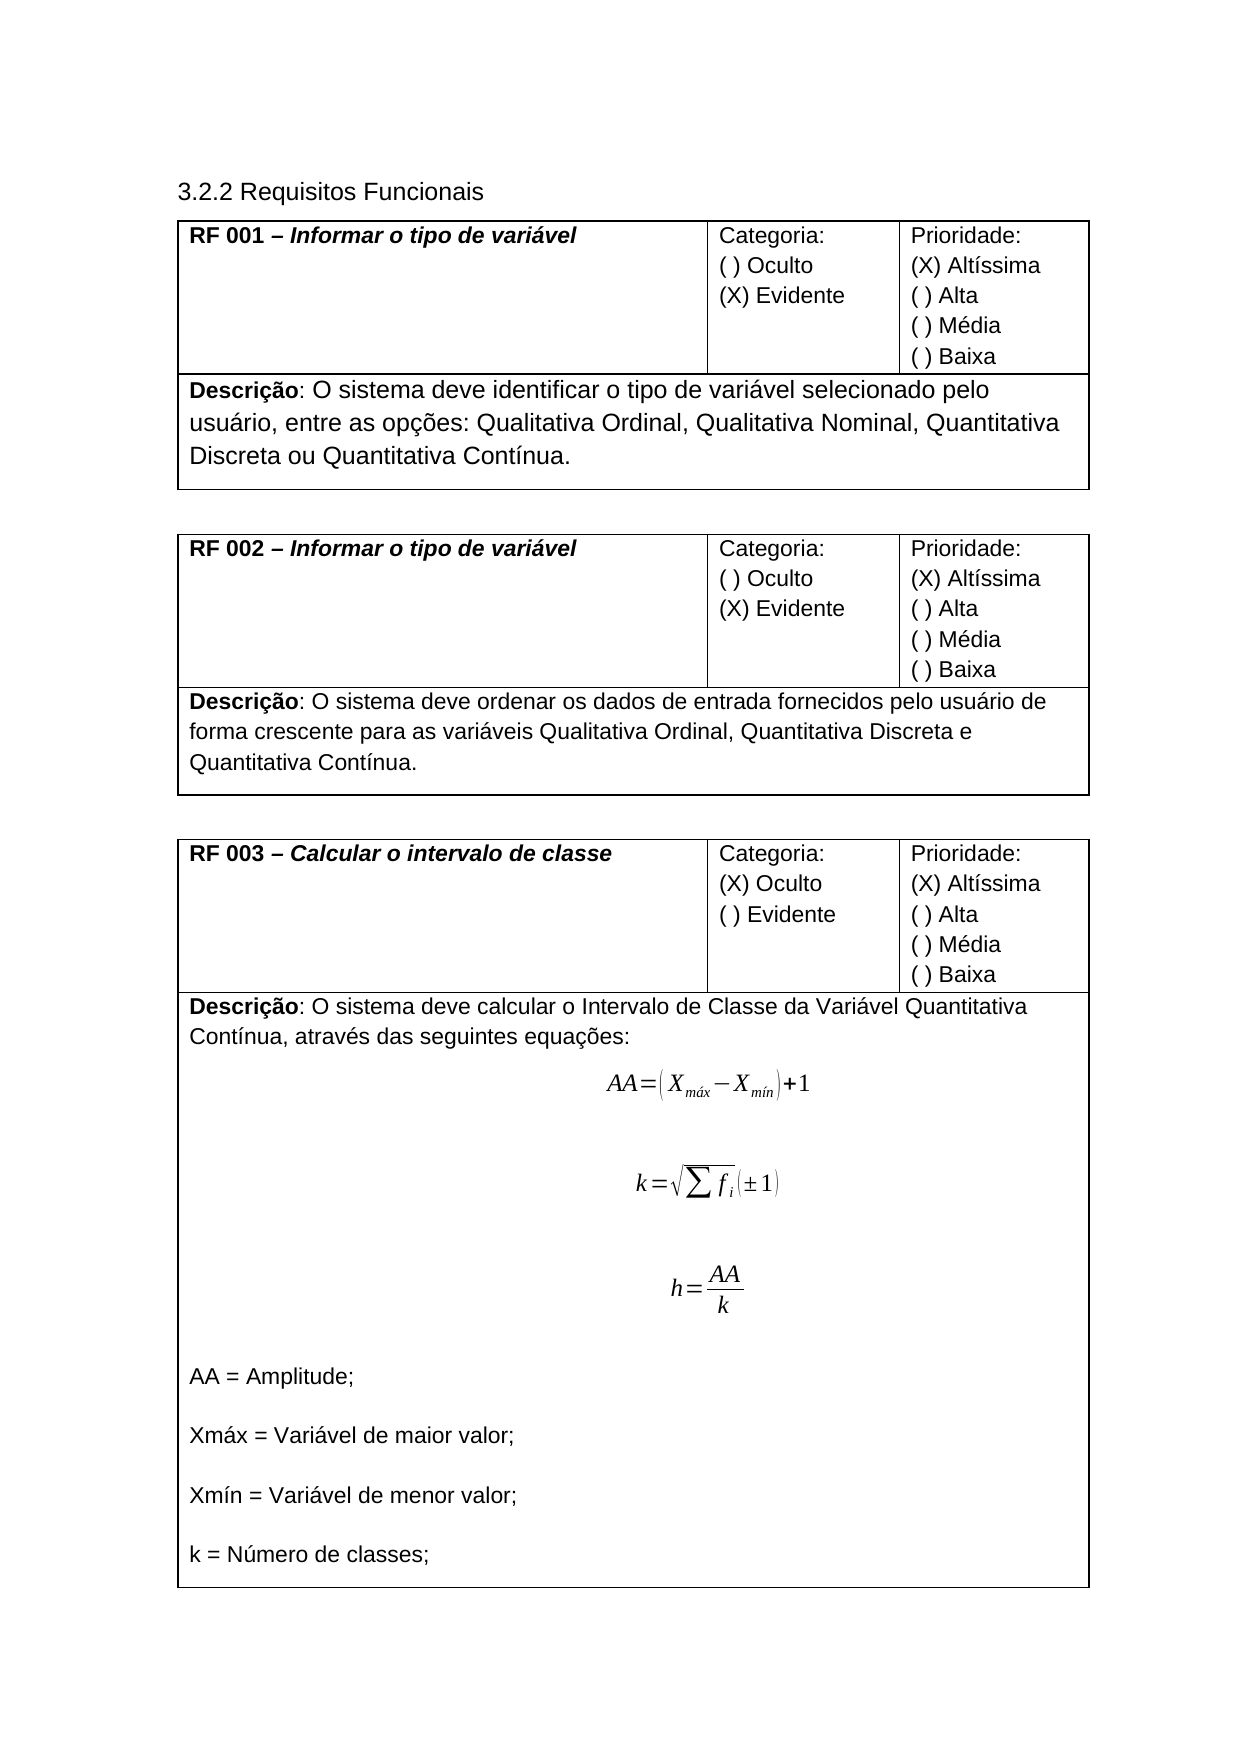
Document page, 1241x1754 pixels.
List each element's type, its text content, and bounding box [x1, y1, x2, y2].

table_header Categoria: ( ) Oculto (X) Evidente [708, 535, 899, 686]
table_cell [179, 993, 1088, 1587]
table_header RF 002 – Informar o tipo de variável [179, 535, 707, 686]
table_header Prioridade: (X) Altíssima ( ) Alta ( ) Média ( ) Baixa [900, 222, 1088, 373]
table_header RF 001 – Informar o tipo de variável [179, 222, 707, 373]
table_cell Descrição: O sistema deve identificar o tipo de variável selecionado pelo usuário, entre as opções: Qualitativa Ordinal, Qualitativa Nominal, Quantitativa Discreta ou Quantitativa Contínua. [179, 375, 1088, 489]
text 3.2.2 Requisitos Funcionais [177, 177, 1122, 206]
table_header Categoria: (X) Oculto ( ) Evidente [708, 840, 899, 992]
table_header Prioridade: (X) Altíssima ( ) Alta ( ) Média ( ) Baixa [900, 840, 1088, 992]
table_cell Descrição: O sistema deve ordenar os dados de entrada fornecidos pelo usuário de forma crescente para as variáveis Qualitativa Ordinal, Quantitativa Discreta e Quantitativa Contínua. [179, 688, 1088, 794]
table_header Categoria: ( ) Oculto (X) Evidente [708, 222, 899, 373]
table_header Prioridade: (X) Altíssima ( ) Alta ( ) Média ( ) Baixa [900, 535, 1088, 686]
table_header RF 003 – Calcular o intervalo de classe [179, 840, 707, 992]
